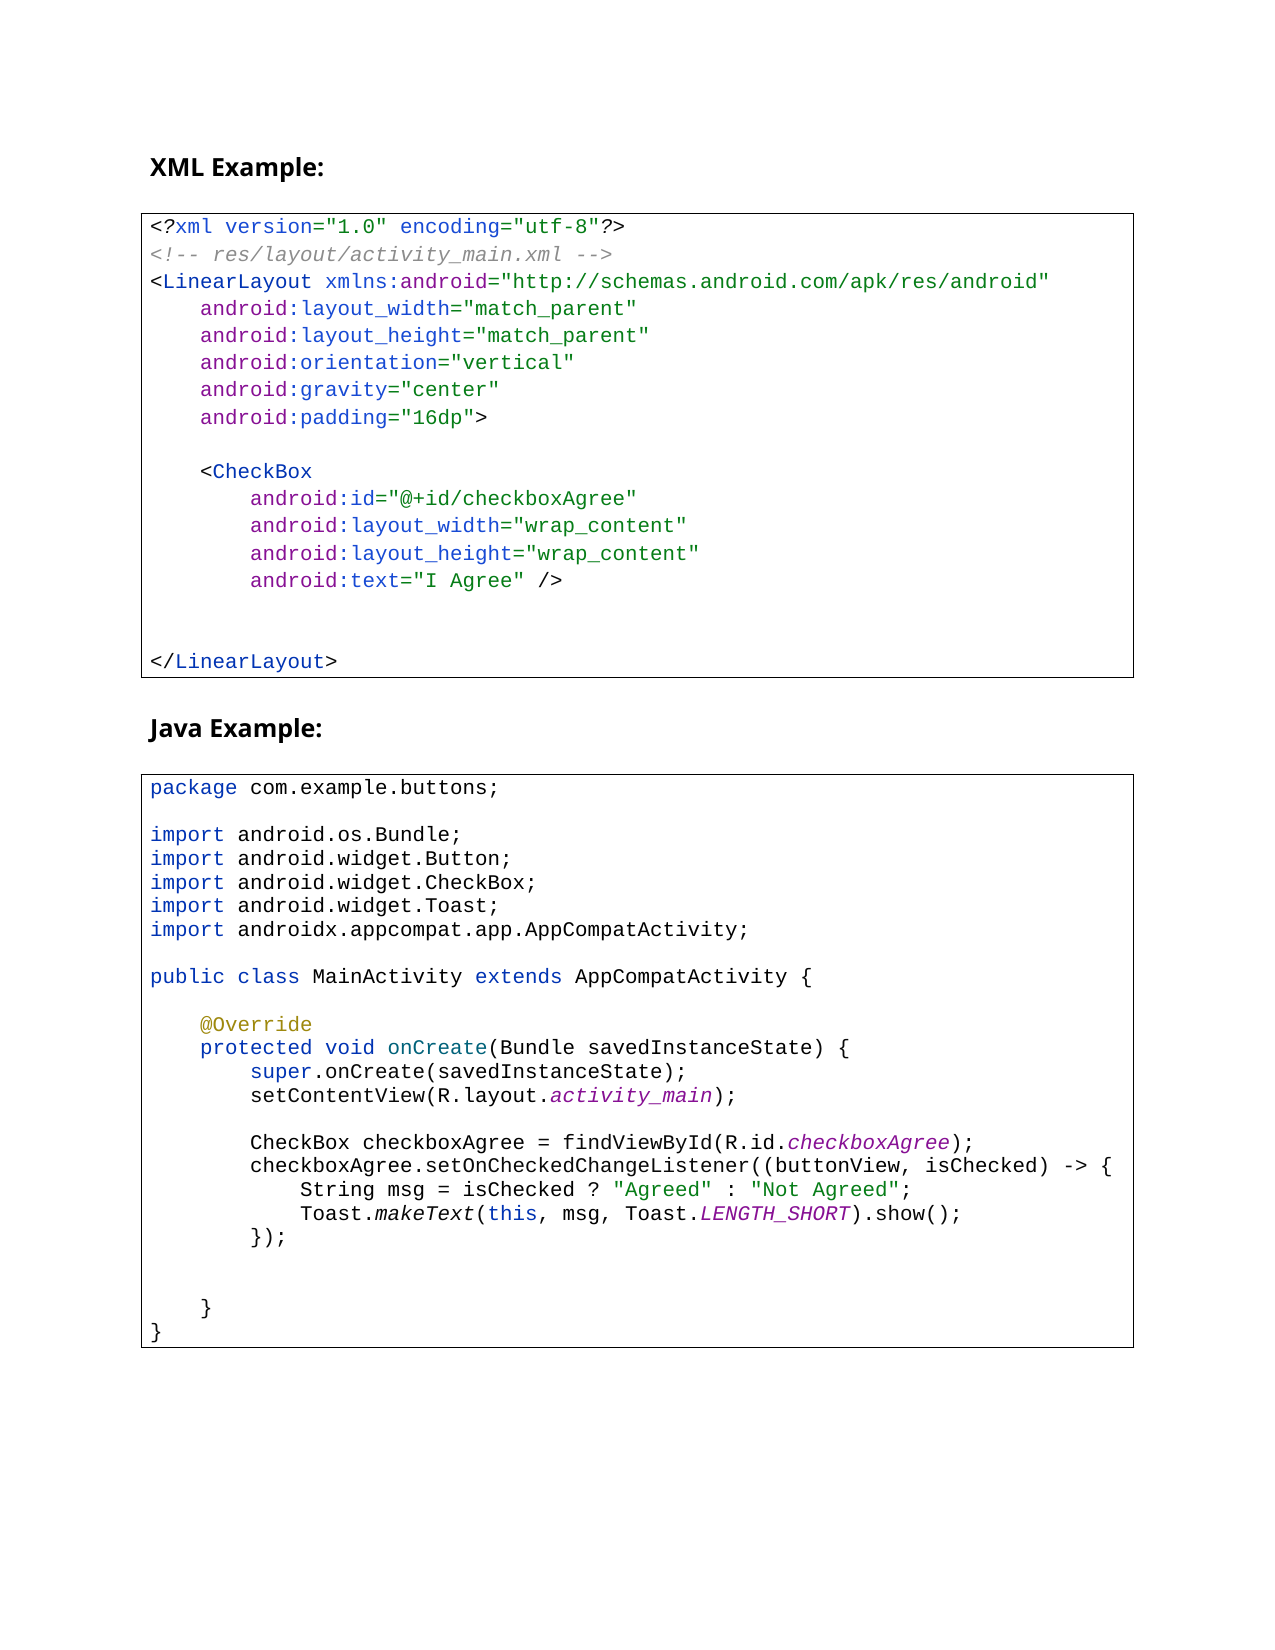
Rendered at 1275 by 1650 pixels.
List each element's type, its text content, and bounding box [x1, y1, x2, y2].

text <?xml version="1.0" encoding="utf-8"?> <!-- res/layout/activity_main.xml --> <LinearLayout xmlns:android="http://schemas.android.com/apk/res/android" android:layout_width="match_parent" android:layout_height="match_parent" android:orientation="vertical" android:gravity="center" android:padding="16dp"> <CheckBox android:id="@+id/checkboxAgree" android:layout_width="wrap_content" android:layout_height="wrap_content" android:text="I Agree" /> </LinearLayout> [142, 214, 1133, 677]
text package com.example.buttons; import android.os.Bundle; import android.widget.Button; import android.widget.CheckBox; import android.widget.Toast; import androidx.appcompat.app.AppCompatActivity; public class MainActivity extends AppCompatActivity { @Override protected void onCreate(Bundle savedInstanceState) { super.onCreate(savedInstanceState); setContentView(R.layout.activity_main); CheckBox checkboxAgree = findViewById(R.id.checkboxAgree); checkboxAgree.setOnCheckedChangeListener((buttonView, isChecked) -> { String msg = isChecked ? "Agreed" : "Not Agreed"; Toast.makeText(this, msg, Toast.LENGTH_SHORT).show(); }); } } [142, 775, 1133, 1347]
text XML Example: [150, 150, 1125, 184]
text Java Example: [150, 711, 1125, 745]
